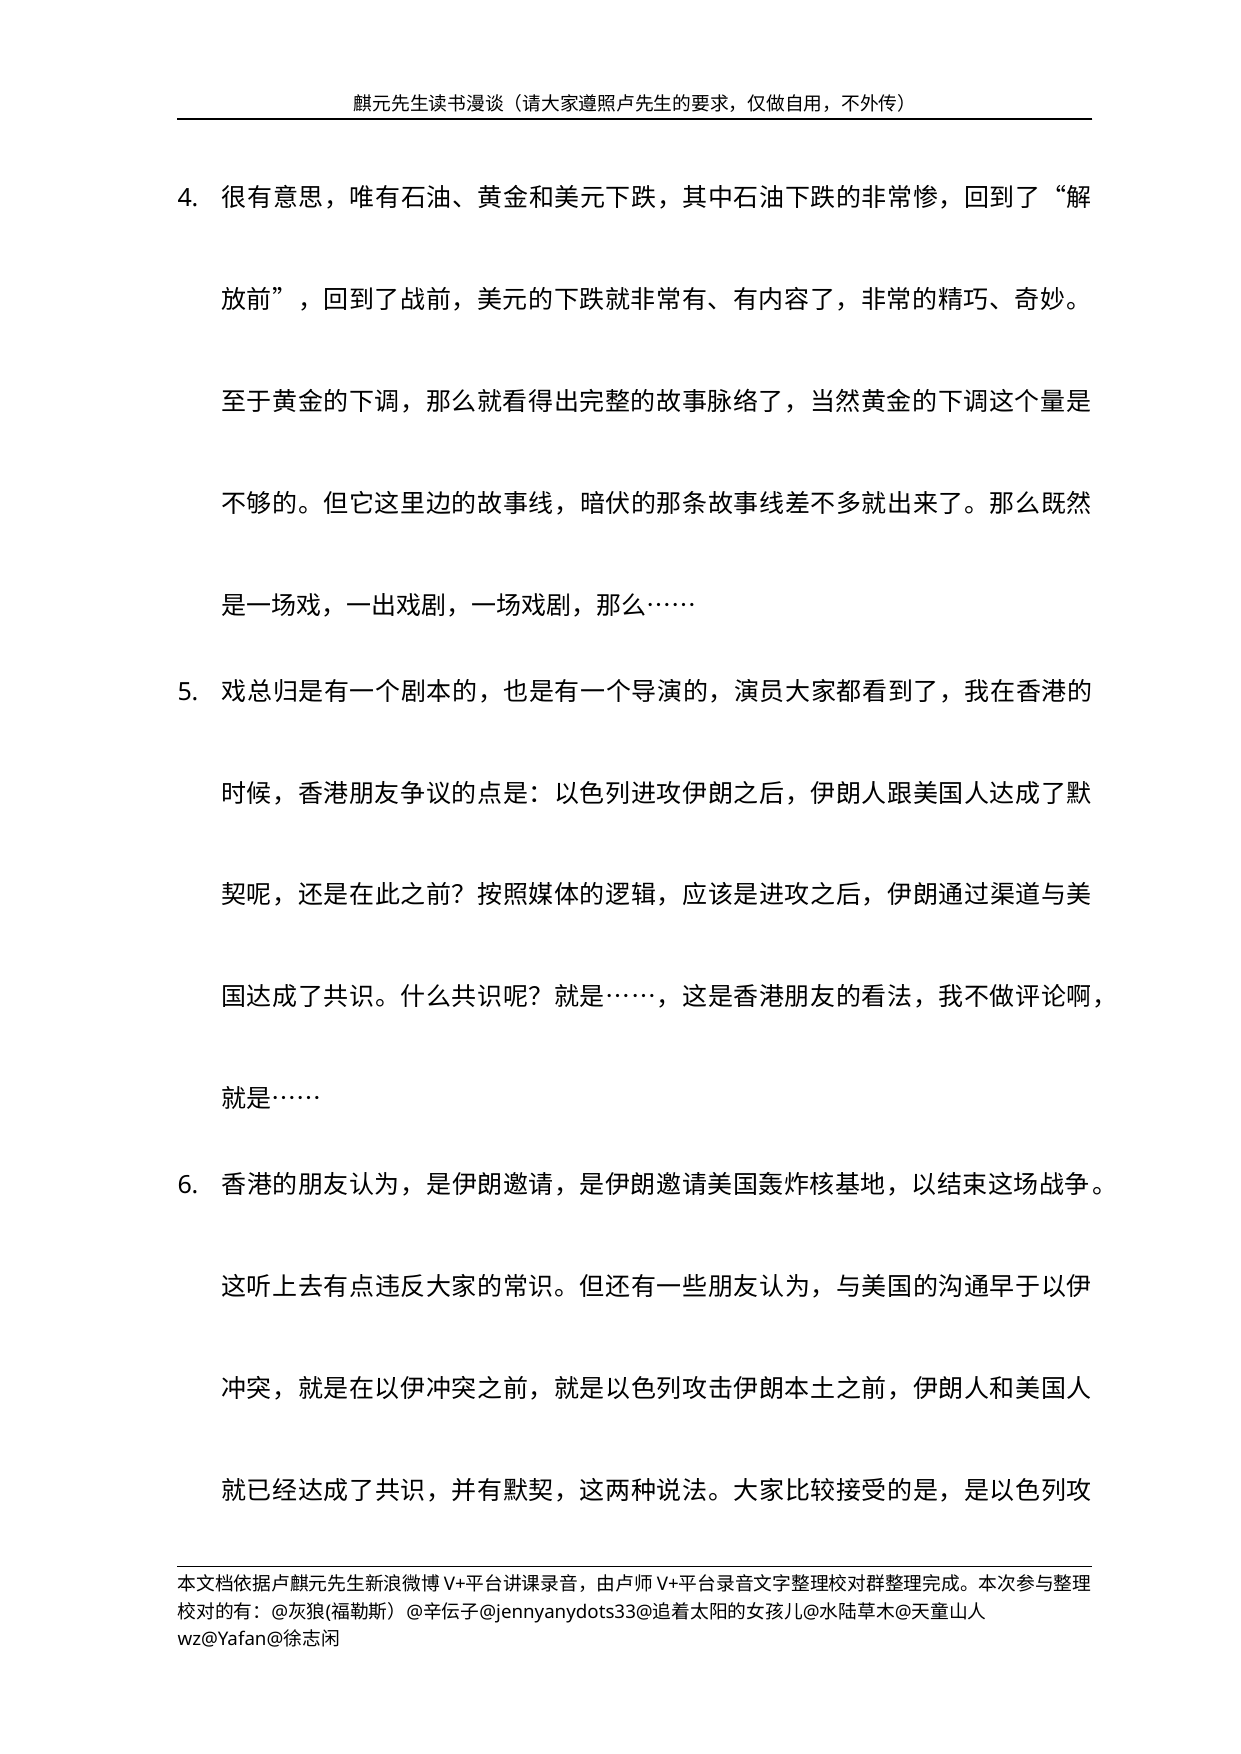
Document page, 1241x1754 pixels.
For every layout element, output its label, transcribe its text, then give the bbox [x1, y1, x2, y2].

list ﻿戏总归是有一个剧本的，也是有一个导演的，演员大家都看到了，我在香港的时候，香港朋友争议的点是：以色列进攻伊朗之后，伊朗人跟美国人达成了默契呢，还是在此之前？按照媒体的逻辑，应该是进攻之后，伊朗通过渠道与美国达成了共识。什么共识呢？就是……，这是香港朋友的看法，我不做评论啊，就是…… [177, 655, 1092, 1131]
list ﻿很有意思，唯有石油、黄金和美元下跌，其中石油下跌的非常惨，回到了“解放前”，回到了战前，美元的下跌就非常有、有内容了，非常的精巧、奇妙。至于黄金的下调，那么就看得出完整的故事脉络了，当然黄金的下调这个量是不够的。但它这里边的故事线，暗伏的那条故事线差不多就出来了。那么既然是一场戏，一出戏剧，一场戏剧，那么…… [177, 162, 1092, 637]
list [177, 1149, 1092, 1522]
